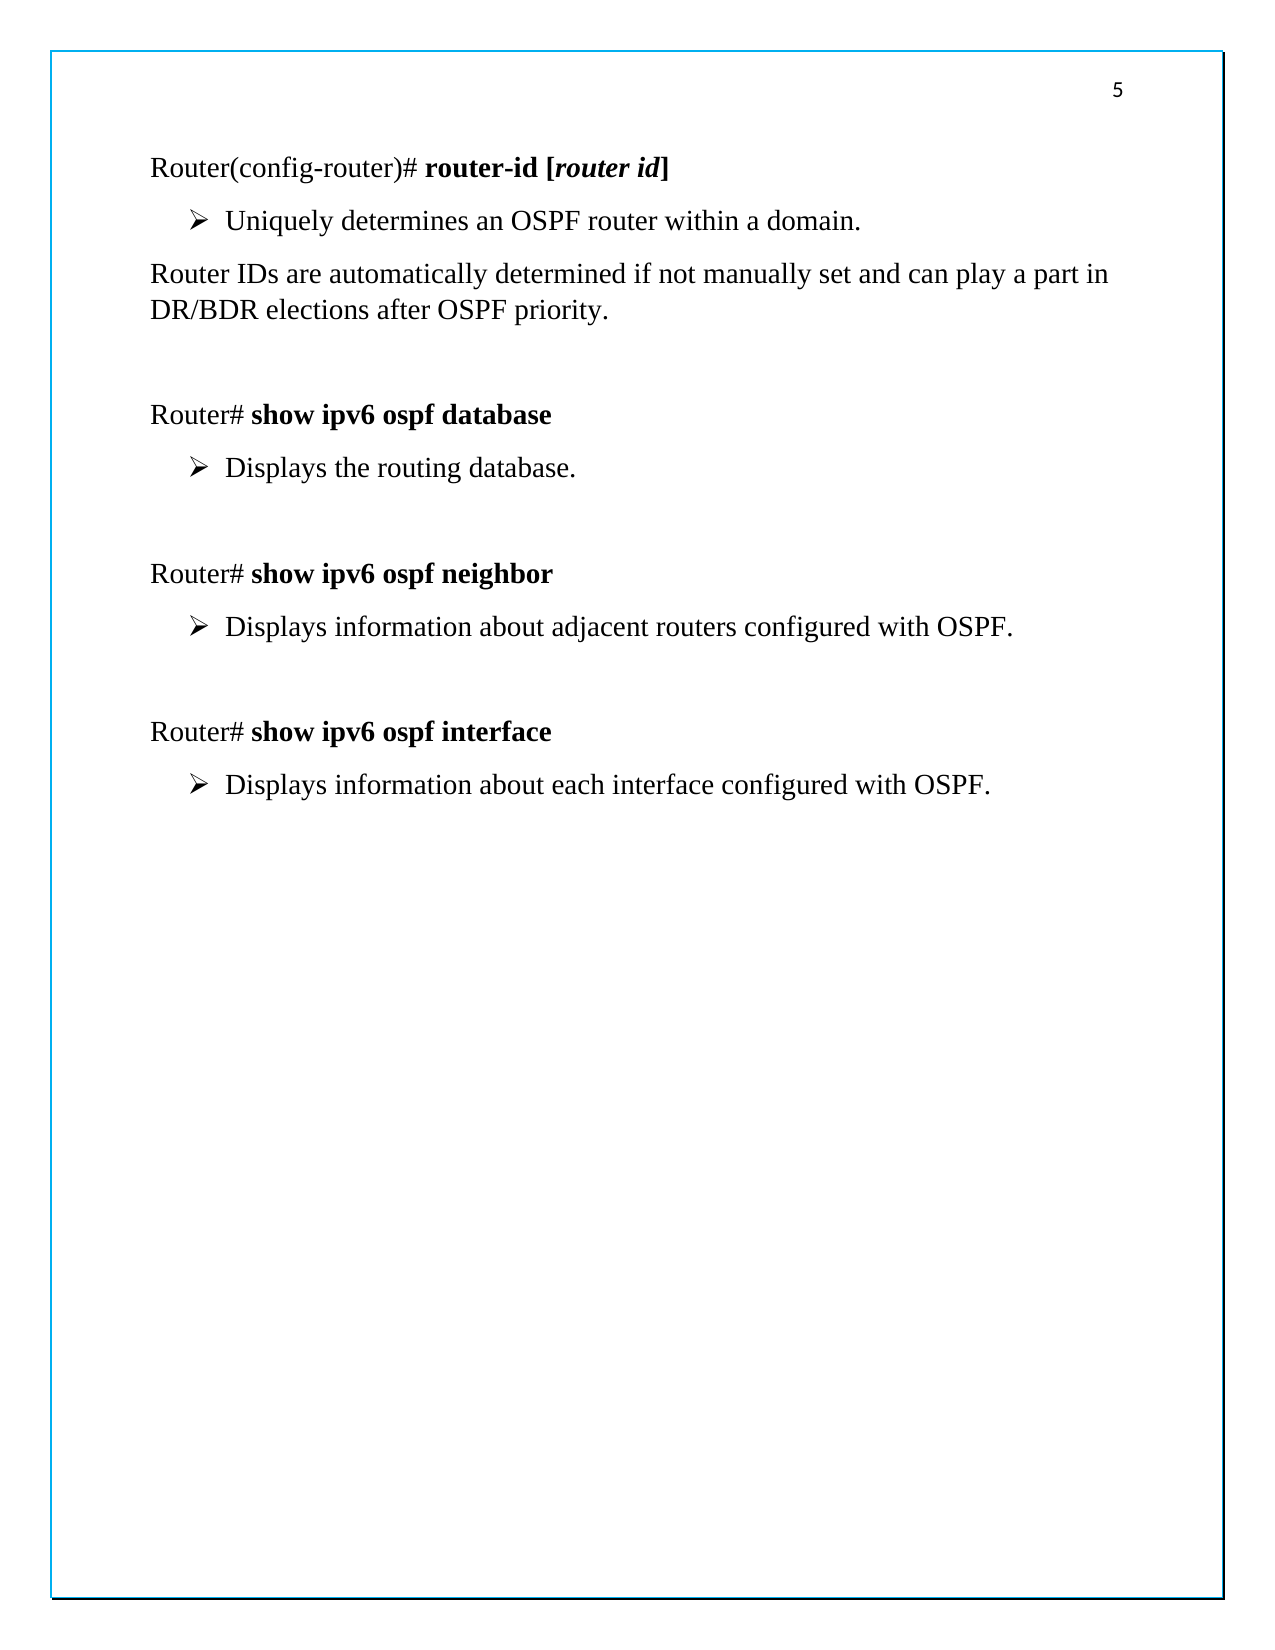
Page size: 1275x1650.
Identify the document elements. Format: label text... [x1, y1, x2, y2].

list Displays information about each interface configured with OSPF. [187, 767, 1123, 801]
text Router(config-router)# router-id [router id] [150, 150, 1123, 183]
text Router# show ipv6 ospf interface [150, 714, 1123, 748]
list Uniquely determines an OSPF router within a domain. [187, 203, 1123, 236]
list Displays the routing database. [187, 450, 1123, 484]
list Displays information about adjacent routers configured with OSPF. [187, 609, 1123, 642]
text Router# show ipv6 ospf neighbor [150, 556, 1123, 589]
text Router# show ipv6 ospf database [150, 397, 1123, 431]
text Router IDs are automatically determined if not manually set and can play a part in DR/BDR elections after OSPF priority. [150, 256, 1123, 325]
